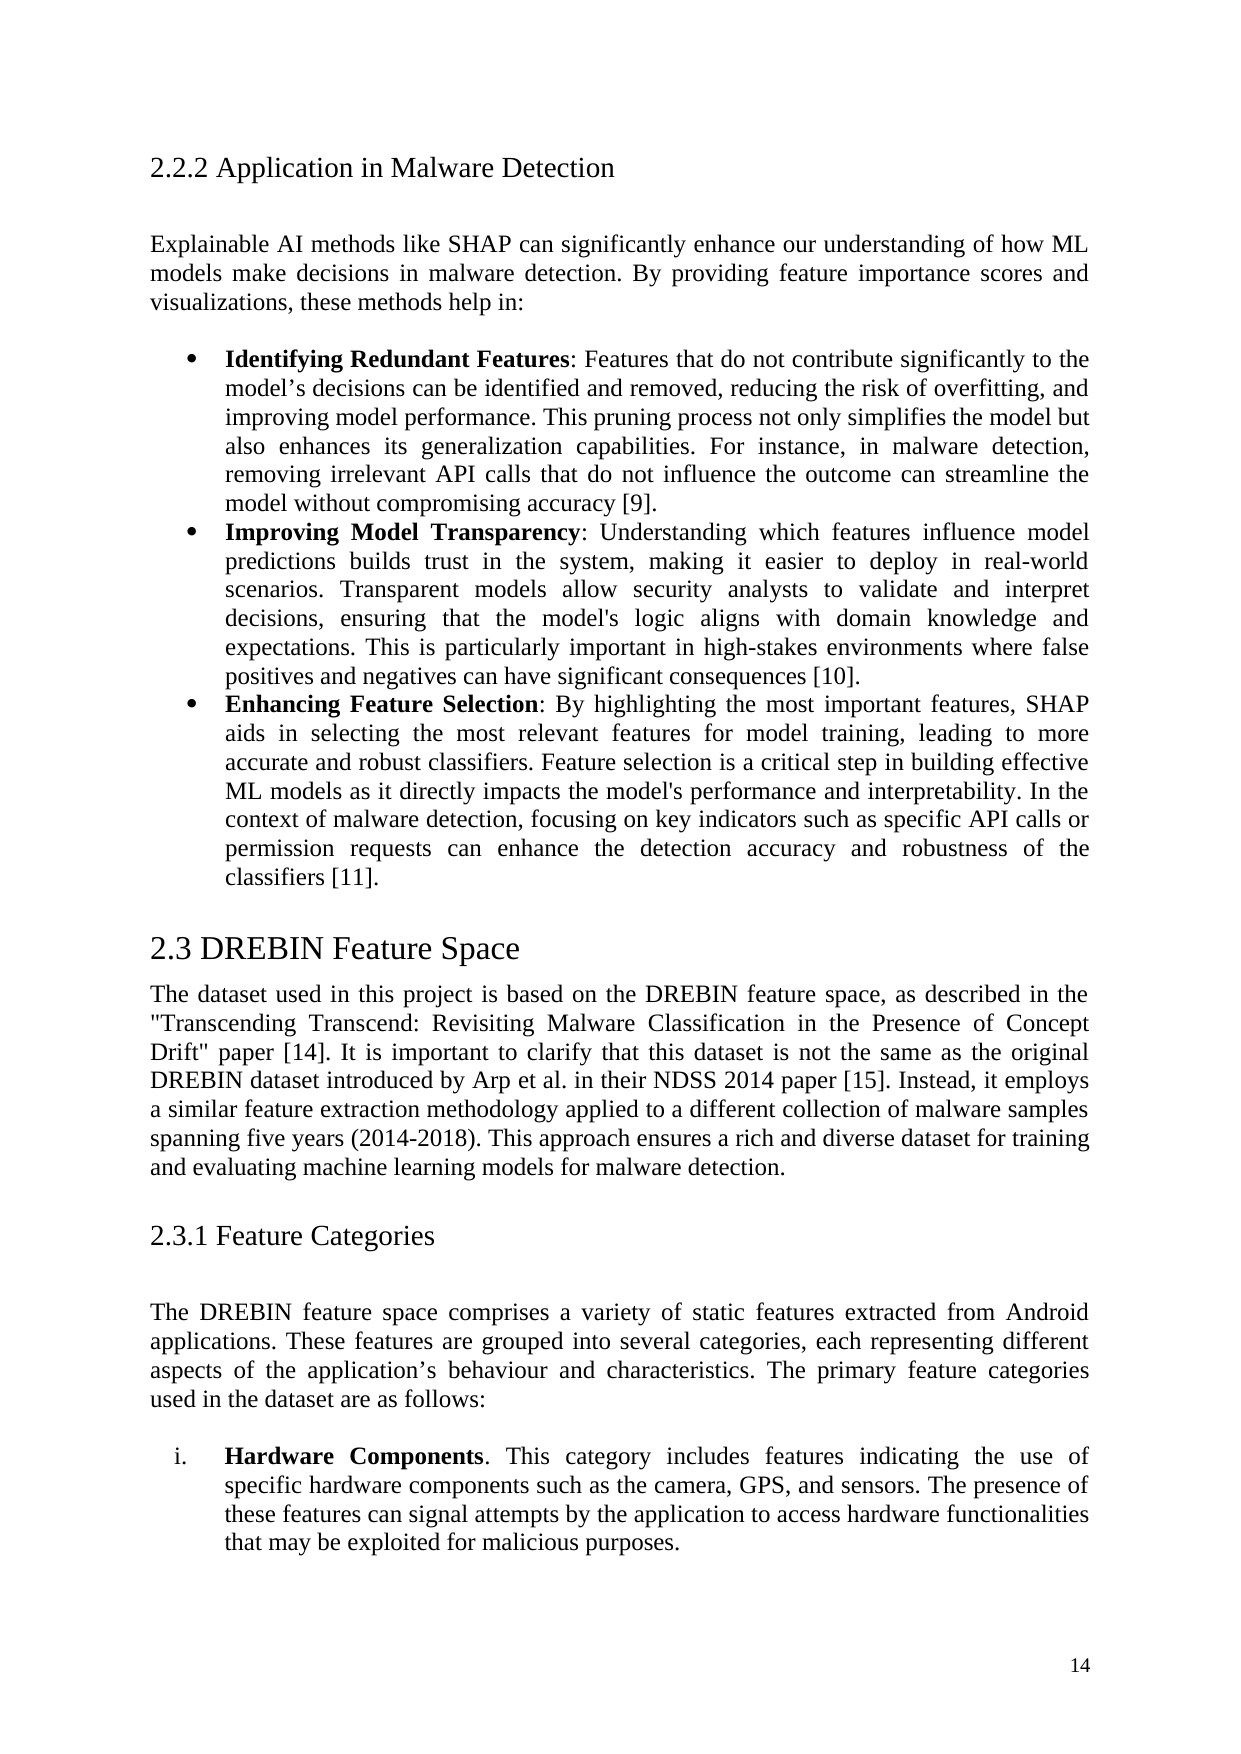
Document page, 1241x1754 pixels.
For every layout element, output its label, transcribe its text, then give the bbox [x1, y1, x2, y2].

text The DREBIN feature space comprises a variety of static features extracted from Android applications. These features are grouped into several categories, each representing different aspects of the application’s behaviour and characteristics. The primary feature categories used in the dataset are as follows: [150, 1297, 1090, 1412]
subtitle Feature Categories [150, 1218, 1090, 1251]
text Improving Model Transparency: Understanding which features influence model predictions builds trust in the system, making it easier to deploy in real-world scenarios. Transparent models allow security analysts to validate and interpret decisions, ensuring that the model's logic aligns with domain knowledge and expectations. This is particularly important in high-stakes environments where false positives and negatives can have significant consequences [10]. [187, 517, 1090, 689]
text Identifying Redundant Features: Features that do not contribute significantly to the model’s decisions can be identified and removed, reducing the risk of overfitting, and improving model performance. This pruning process not only simplifies the model but also enhances its generalization capabilities. For instance, in malware detection, removing irrelevant API calls that do not influence the outcome can streamline the model without compromising accuracy [9]. [187, 344, 1090, 517]
list Hardware Components. This category includes features indicating the use of specific hardware components such as the camera, GPS, and sensors. The presence of these features can signal attempts by the application to access hardware functionalities that may be exploited for malicious purposes. [187, 1441, 1090, 1556]
subtitle DREBIN Feature Space [150, 928, 1090, 967]
text Explainable AI methods like SHAP can significantly enhance our understanding of how ML models make decisions in malware detection. By providing feature importance scores and visualizations, these methods help in: [150, 229, 1090, 316]
text The dataset used in this project is based on the DREBIN feature space, as described in the "Transcending Transcend: Revisiting Malware Classification in the Presence of Concept Drift" paper [14]. It is important to clarify that this dataset is not the same as the original DREBIN dataset introduced by Arp et al. in their NDSS 2014 paper [15]. Instead, it employs a similar feature extraction methodology applied to a different collection of malware samples spanning five years (2014-2018). This approach ensures a rich and diverse dataset for training and evaluating machine learning models for malware detection. [150, 979, 1090, 1180]
text Enhancing Feature Selection: By highlighting the most important features, SHAP aids in selecting the most relevant features for model training, leading to more accurate and robust classifiers. Feature selection is a critical step in building effective ML models as it directly impacts the model's performance and interpretability. In the context of malware detection, focusing on key indicators such as specific API calls or permission requests can enhance the detection accuracy and robustness of the classifiers [11]. [187, 689, 1090, 891]
subtitle Application in Malware Detection [150, 150, 1090, 183]
